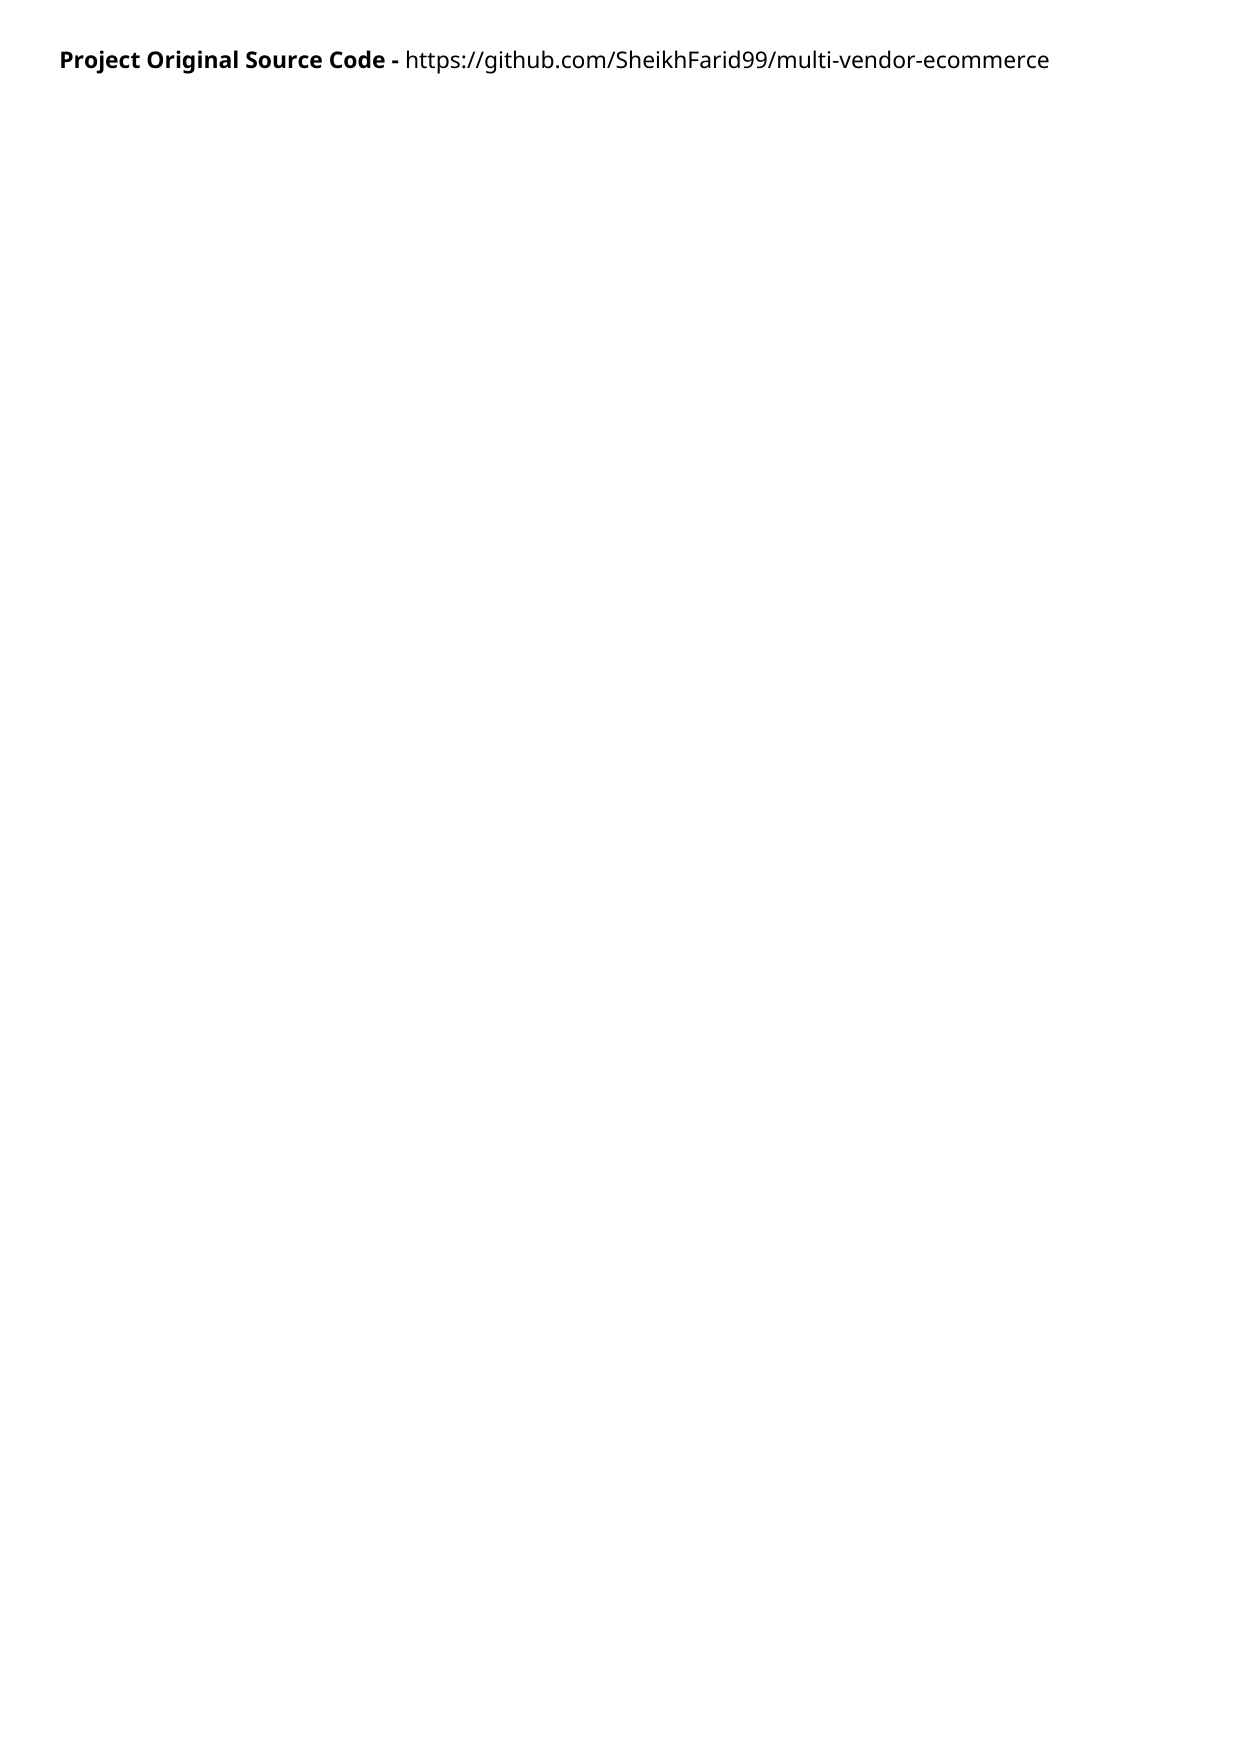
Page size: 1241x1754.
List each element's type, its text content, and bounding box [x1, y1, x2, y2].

text Project Original Source Code - https://github.com/SheikhFarid99/multi-vendor-ecommerce [59, 44, 1196, 76]
